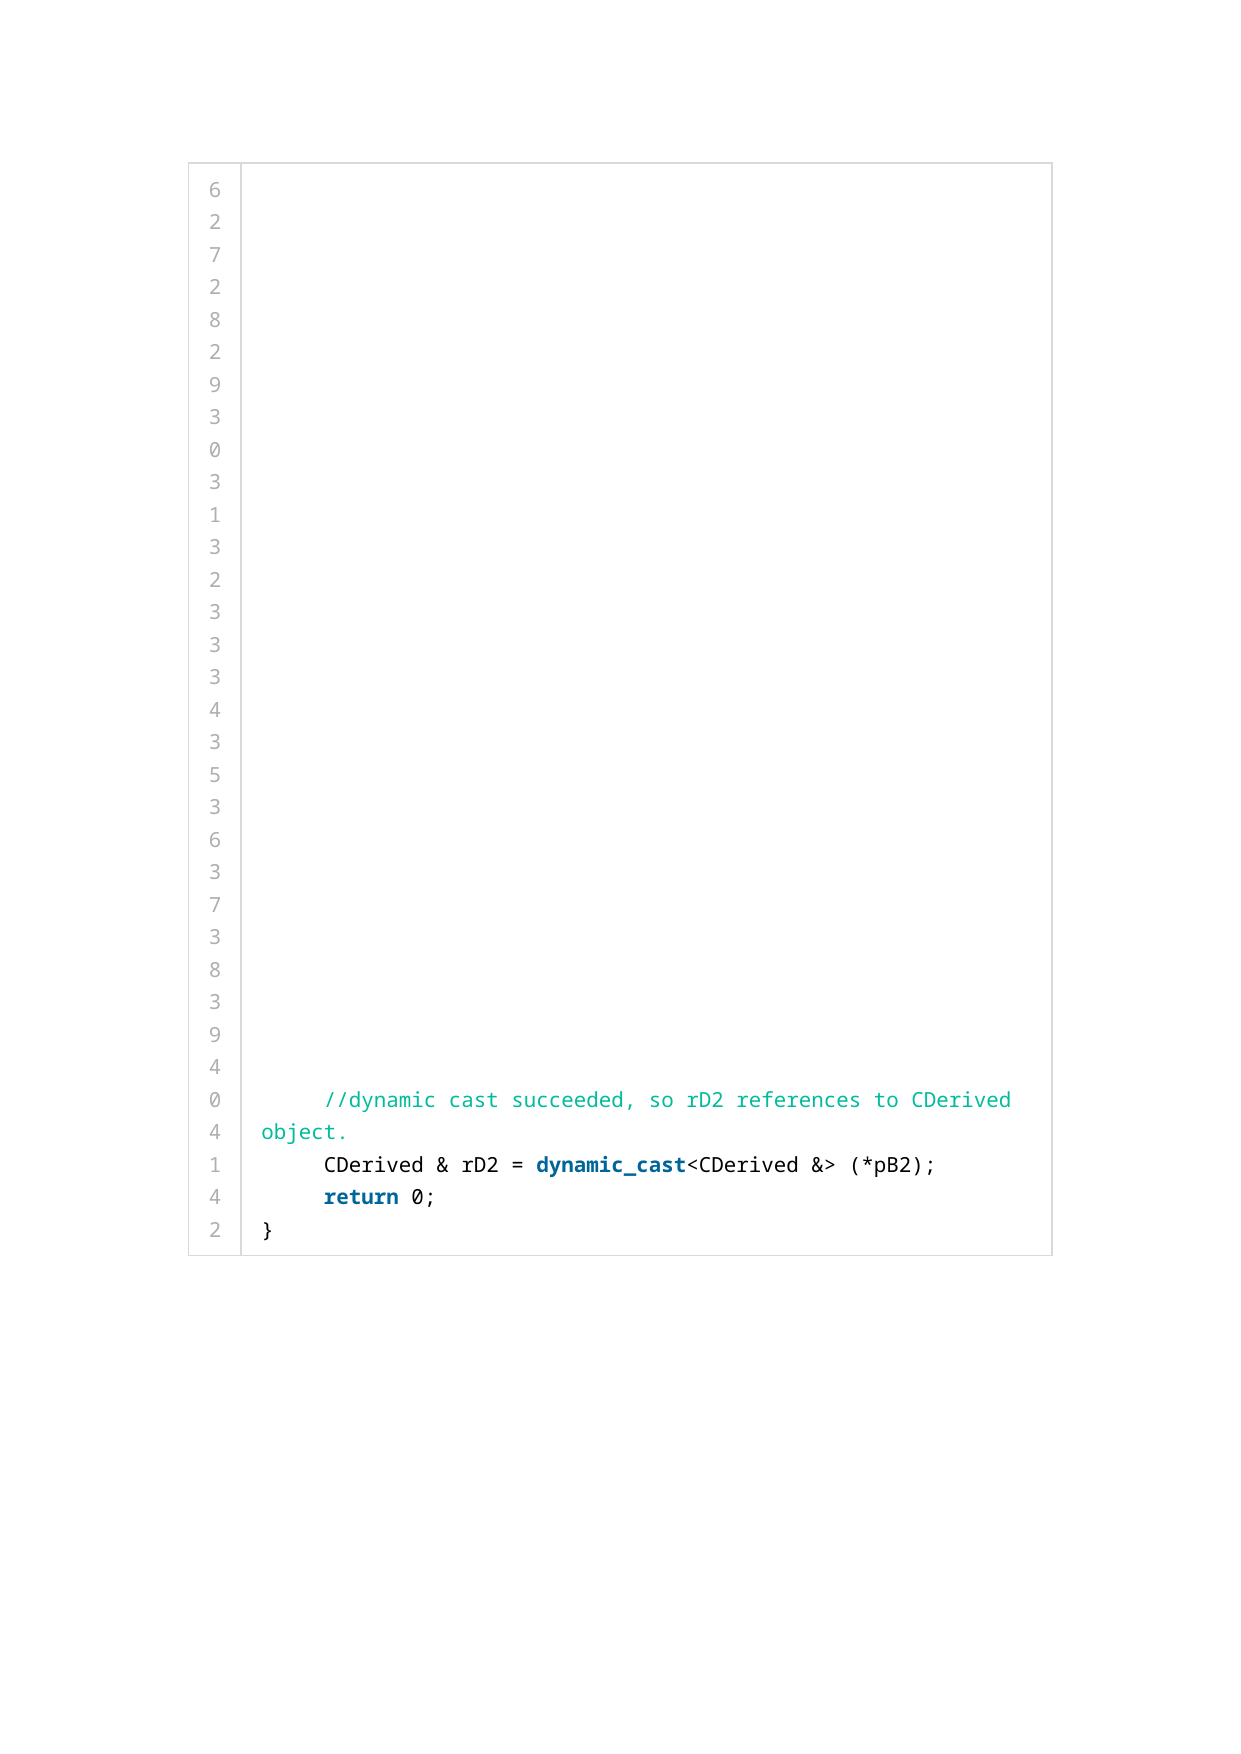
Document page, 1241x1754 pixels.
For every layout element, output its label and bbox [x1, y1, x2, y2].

table_header [189, 164, 240, 1255]
table_header [242, 164, 1051, 1255]
